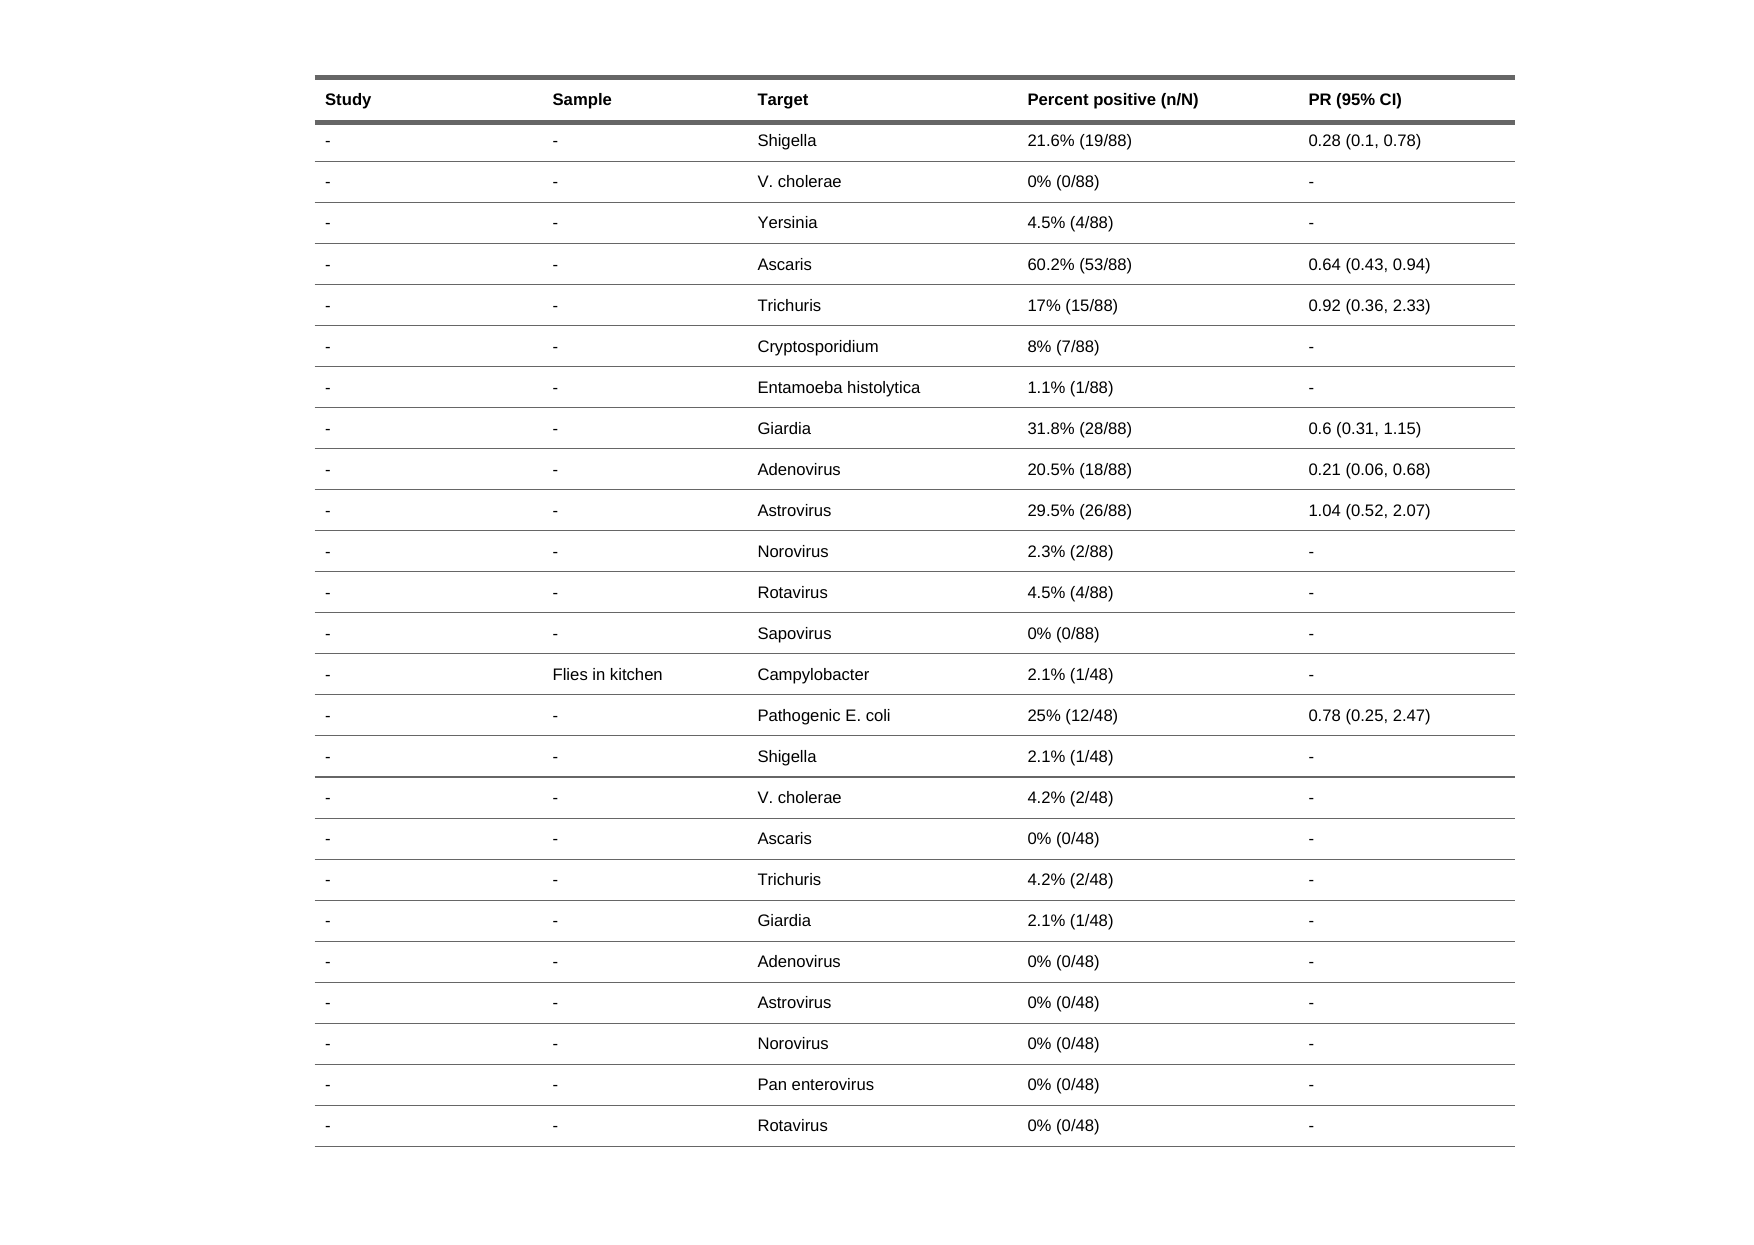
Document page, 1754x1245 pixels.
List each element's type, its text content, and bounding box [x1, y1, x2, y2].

table_cell 0% (0/48) [1017, 1065, 1298, 1105]
table_cell - [1298, 572, 1514, 612]
table_cell - [315, 285, 542, 325]
table_cell Campylobacter [747, 654, 1017, 694]
table_cell 2.1% (1/48) [1017, 736, 1298, 776]
table_cell - [542, 326, 747, 366]
table_cell 0% (0/48) [1017, 1106, 1298, 1146]
table_cell - [315, 125, 542, 161]
table_cell - [1298, 1106, 1514, 1146]
table_cell 4.2% (2/48) [1017, 778, 1298, 817]
table_cell Adenovirus [747, 942, 1017, 982]
table_cell Rotavirus [747, 572, 1017, 612]
table_cell - [315, 449, 542, 489]
table_cell 2.1% (1/48) [1017, 901, 1298, 941]
table_cell 60.2% (53/88) [1017, 244, 1298, 284]
table_header Percent positive (n/N) [1017, 80, 1298, 120]
table_cell - [315, 1106, 542, 1146]
table_cell - [1298, 819, 1514, 858]
table_cell 0.92 (0.36, 2.33) [1298, 285, 1514, 325]
table_cell - [542, 736, 747, 776]
table_cell - [315, 778, 542, 817]
table_cell 17% (15/88) [1017, 285, 1298, 325]
table_cell - [542, 1065, 747, 1105]
table_cell V. cholerae [747, 778, 1017, 817]
table_cell - [315, 819, 542, 858]
table_cell - [1298, 654, 1514, 694]
table_cell - [542, 572, 747, 612]
table_cell 31.8% (28/88) [1017, 408, 1298, 448]
table_cell - [542, 367, 747, 407]
table_cell 21.6% (19/88) [1017, 125, 1298, 161]
table_cell Astrovirus [747, 983, 1017, 1023]
table_cell - [542, 285, 747, 325]
table_cell - [315, 531, 542, 571]
table_cell - [315, 736, 542, 776]
table_cell 29.5% (26/88) [1017, 490, 1298, 530]
table_cell Trichuris [747, 860, 1017, 899]
table_cell - [315, 860, 542, 899]
table_cell 2.3% (2/88) [1017, 531, 1298, 571]
table_cell 0% (0/88) [1017, 162, 1298, 202]
table_cell 4.2% (2/48) [1017, 860, 1298, 899]
table_cell - [1298, 326, 1514, 366]
table_header Sample [542, 80, 747, 120]
table_cell Norovirus [747, 531, 1017, 571]
table_cell - [315, 654, 542, 694]
table_cell 0% (0/48) [1017, 942, 1298, 982]
table_cell - [542, 942, 747, 982]
table_cell - [542, 860, 747, 899]
table_cell - [315, 695, 542, 735]
table_cell Rotavirus [747, 1106, 1017, 1146]
table_header PR (95% CI) [1298, 80, 1514, 120]
table_cell - [542, 819, 747, 858]
table_cell - [542, 695, 747, 735]
table_cell - [315, 490, 542, 530]
table_cell Yersinia [747, 203, 1017, 243]
table_cell - [315, 613, 542, 653]
table_cell - [542, 408, 747, 448]
table_cell - [1298, 860, 1514, 899]
table_cell - [1298, 613, 1514, 653]
table_cell - [542, 490, 747, 530]
table_cell - [315, 901, 542, 941]
table_cell 20.5% (18/88) [1017, 449, 1298, 489]
table_cell 4.5% (4/88) [1017, 203, 1298, 243]
table_cell - [315, 203, 542, 243]
table_cell - [542, 531, 747, 571]
table_cell Entamoeba histolytica [747, 367, 1017, 407]
table_cell 0.78 (0.25, 2.47) [1298, 695, 1514, 735]
table_cell 1.1% (1/88) [1017, 367, 1298, 407]
table_cell Ascaris [747, 244, 1017, 284]
table_cell - [315, 367, 542, 407]
table_cell Cryptosporidium [747, 326, 1017, 366]
table_cell Trichuris [747, 285, 1017, 325]
table_cell - [315, 244, 542, 284]
table_cell - [315, 408, 542, 448]
table_cell - [542, 1024, 747, 1064]
table_cell 25% (12/48) [1017, 695, 1298, 735]
table_cell - [542, 983, 747, 1023]
table_cell 0% (0/48) [1017, 819, 1298, 858]
table_cell Flies in kitchen [542, 654, 747, 694]
table_cell 0% (0/48) [1017, 983, 1298, 1023]
table_cell - [315, 162, 542, 202]
table_cell - [1298, 778, 1514, 817]
table_cell - [542, 203, 747, 243]
table_cell - [542, 125, 747, 161]
table_cell - [1298, 983, 1514, 1023]
table_cell 8% (7/88) [1017, 326, 1298, 366]
table_cell - [315, 983, 542, 1023]
table_cell 0.64 (0.43, 0.94) [1298, 244, 1514, 284]
table_cell - [315, 326, 542, 366]
table_cell - [315, 1024, 542, 1064]
table_cell Giardia [747, 901, 1017, 941]
table_cell - [1298, 531, 1514, 571]
table_cell Shigella [747, 736, 1017, 776]
table_cell - [1298, 203, 1514, 243]
table_cell - [315, 942, 542, 982]
table_cell Astrovirus [747, 490, 1017, 530]
table_cell 0.21 (0.06, 0.68) [1298, 449, 1514, 489]
table_cell 0.6 (0.31, 1.15) [1298, 408, 1514, 448]
table_cell - [542, 244, 747, 284]
table_header Study [315, 80, 542, 120]
table_cell - [315, 1065, 542, 1105]
table_cell - [542, 1106, 747, 1146]
table_cell - [1298, 942, 1514, 982]
table_cell 0% (0/48) [1017, 1024, 1298, 1064]
table_cell - [1298, 901, 1514, 941]
table_cell 4.5% (4/88) [1017, 572, 1298, 612]
table_cell - [1298, 367, 1514, 407]
table_cell 0.28 (0.1, 0.78) [1298, 125, 1514, 161]
table_cell 1.04 (0.52, 2.07) [1298, 490, 1514, 530]
table_cell - [542, 449, 747, 489]
table_cell - [315, 572, 542, 612]
table_cell - [542, 162, 747, 202]
table_cell - [1298, 162, 1514, 202]
table_cell Adenovirus [747, 449, 1017, 489]
table_cell - [1298, 1024, 1514, 1064]
table_header Target [747, 80, 1017, 120]
table_cell - [542, 613, 747, 653]
table_cell - [542, 901, 747, 941]
table_cell - [1298, 736, 1514, 776]
table_cell V. cholerae [747, 162, 1017, 202]
table_cell 2.1% (1/48) [1017, 654, 1298, 694]
table_cell Ascaris [747, 819, 1017, 858]
table_cell - [542, 778, 747, 817]
table_cell Norovirus [747, 1024, 1017, 1064]
table_cell - [1298, 1065, 1514, 1105]
table_cell Giardia [747, 408, 1017, 448]
table_cell 0% (0/88) [1017, 613, 1298, 653]
table_cell Pathogenic E. coli [747, 695, 1017, 735]
table_cell Pan enterovirus [747, 1065, 1017, 1105]
table_cell Sapovirus [747, 613, 1017, 653]
table_cell Shigella [747, 125, 1017, 161]
